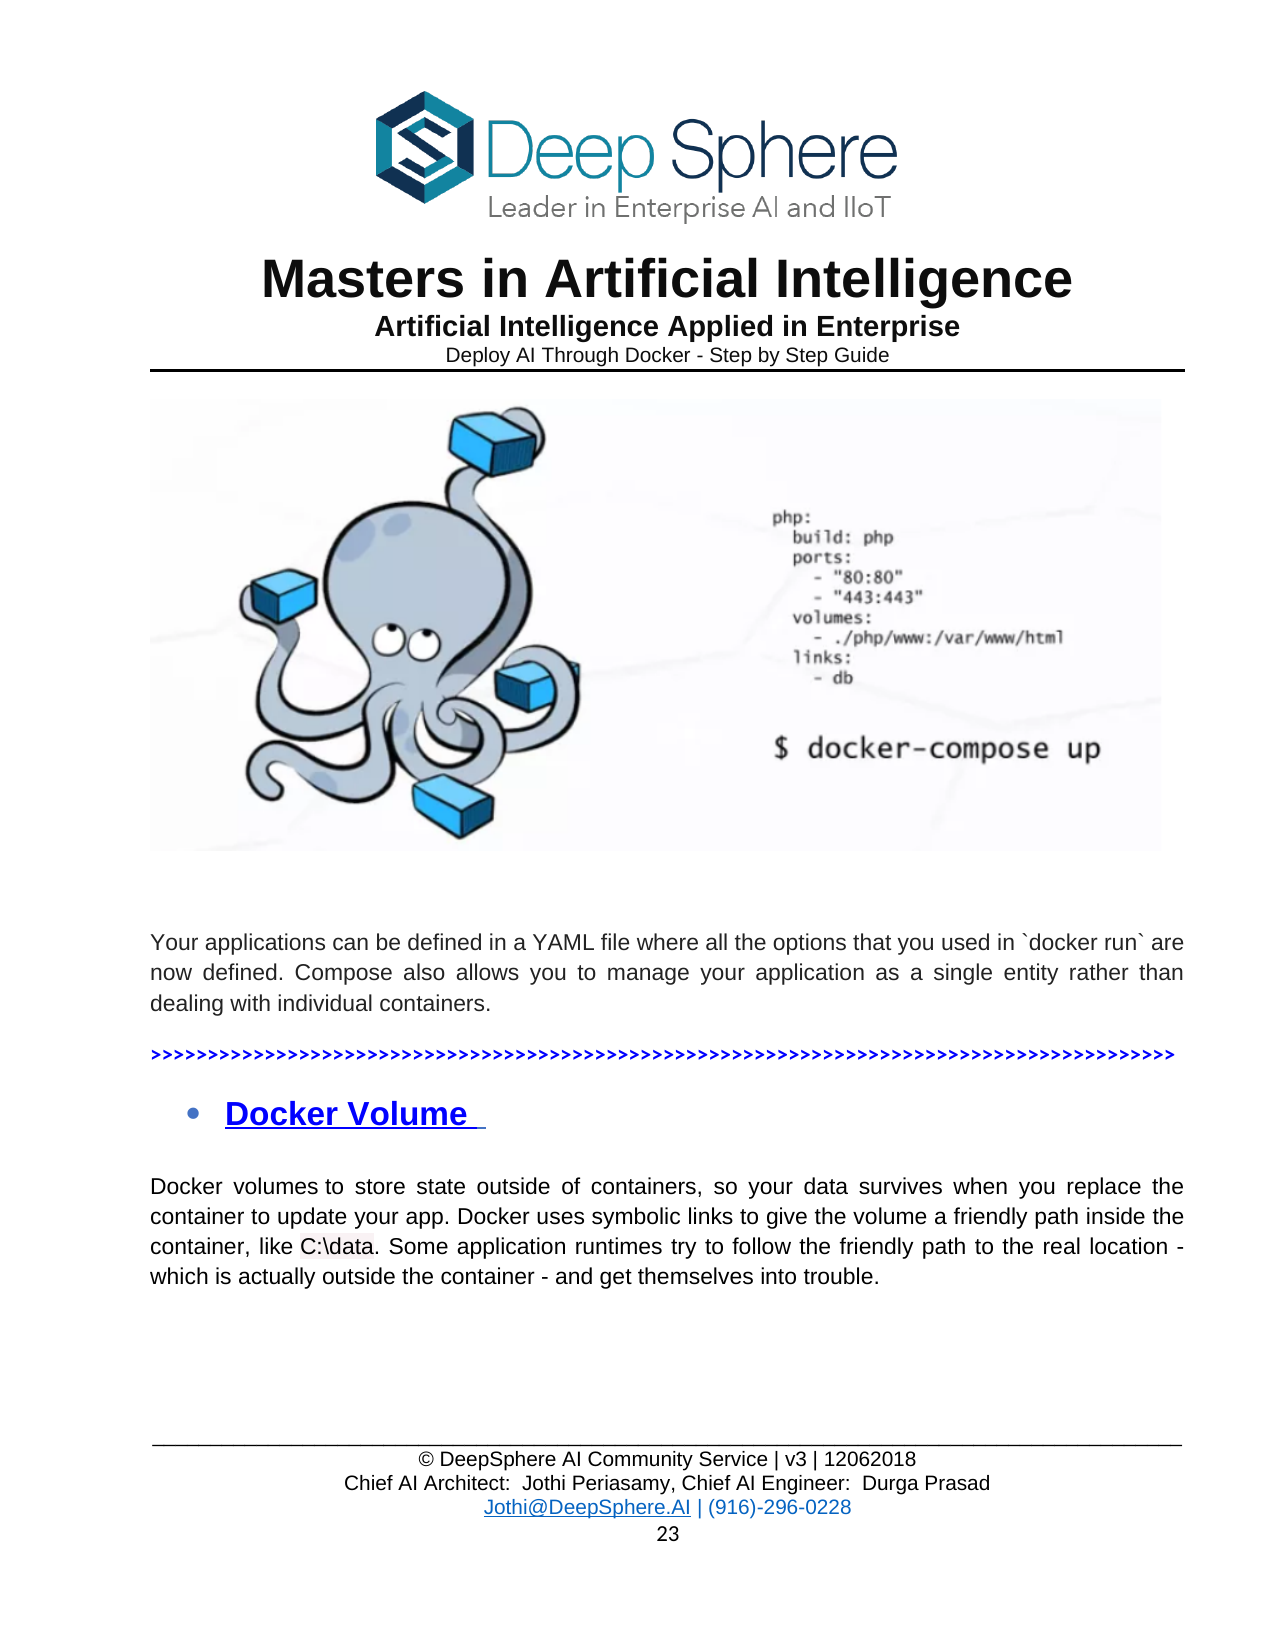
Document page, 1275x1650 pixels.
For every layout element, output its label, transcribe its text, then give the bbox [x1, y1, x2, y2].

picture [364, 75, 911, 247]
text Docker volumes to store state outside of containers, so your data survives when you replace the container to update your app. Docker uses symbolic links to give the volume a friendly path inside the container, like C:\data. Some application runtimes try to follow the friendly path to the real location - which is actually outside the container - and get themselves into trouble. [150, 1173, 1185, 1203]
text Your applications can be defined in a YAML file where all the options that you used in `docker run` are now defined. Compose also allows you to manage your application as a single entity rather than dealing with individual containers. [150, 986, 1185, 1016]
subtitle Docker Volume [187, 1093, 1185, 1132]
text >>>>>>>>>>>>>>>>>>>>>>>>>>>>>>>>>>>>>>>>>>>>>>>>>>>>>>>>>>>>>>>>>>>>>>>>>>>>>>>>>>>>>>>>>> [150, 1041, 1185, 1068]
text Docker volumes to store state outside of containers, so your data survives when you replace the container to update your app. Docker uses symbolic links to give the volume a friendly path inside the container, like C:\data. Some application runtimes try to follow the friendly path to the real location - which is actually outside the container - and get themselves into trouble. [150, 1229, 1185, 1290]
picture [150, 399, 1162, 851]
